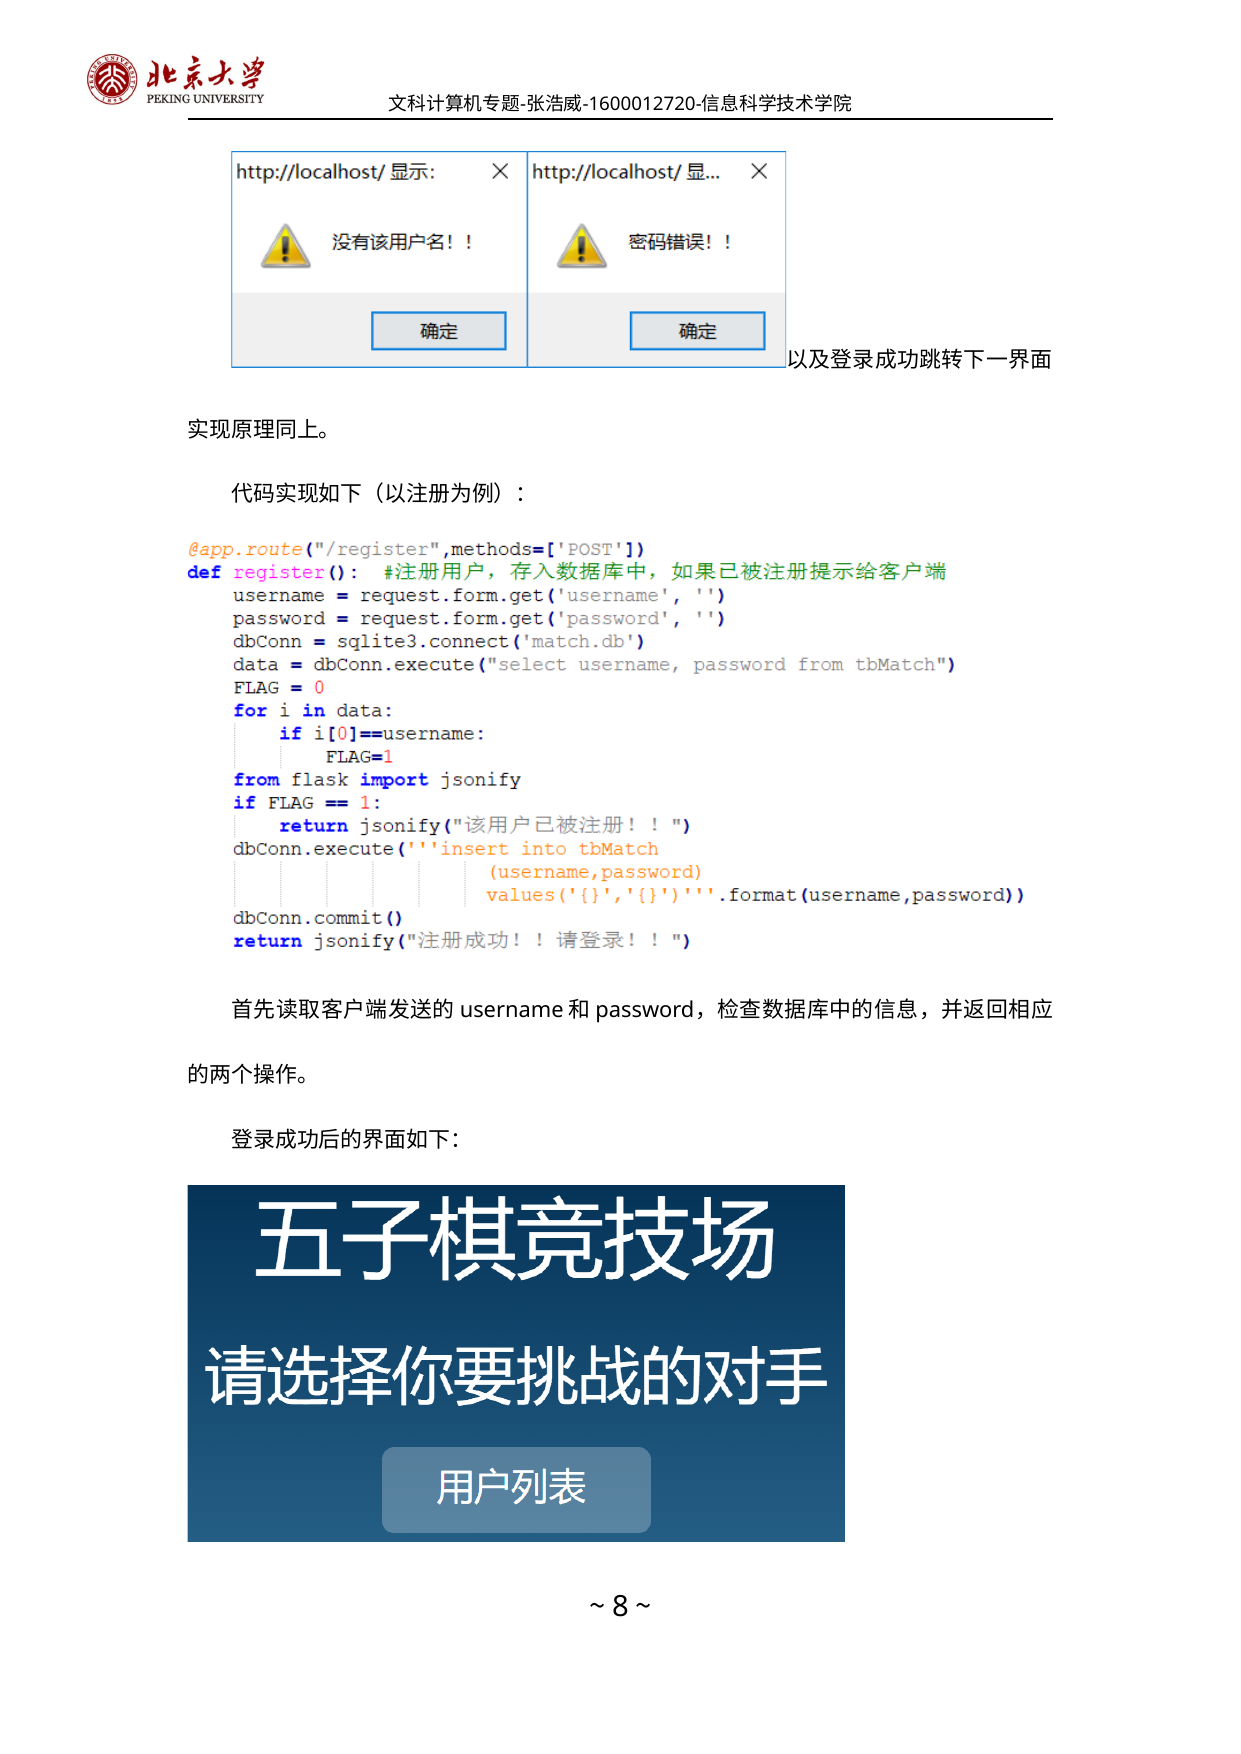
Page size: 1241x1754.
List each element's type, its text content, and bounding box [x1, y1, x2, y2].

text 登录成功后的界面如下： [187, 1121, 1053, 1154]
picture [187, 1185, 845, 1542]
text 首先读取客户端发送的username和password，检查数据库中的信息，并返回相应的两个操作。 [187, 992, 1053, 1089]
text 代码实现如下（以注册为例）： [187, 476, 1053, 508]
picture [86, 20, 265, 138]
picture [231, 151, 787, 368]
picture [187, 539, 1053, 955]
